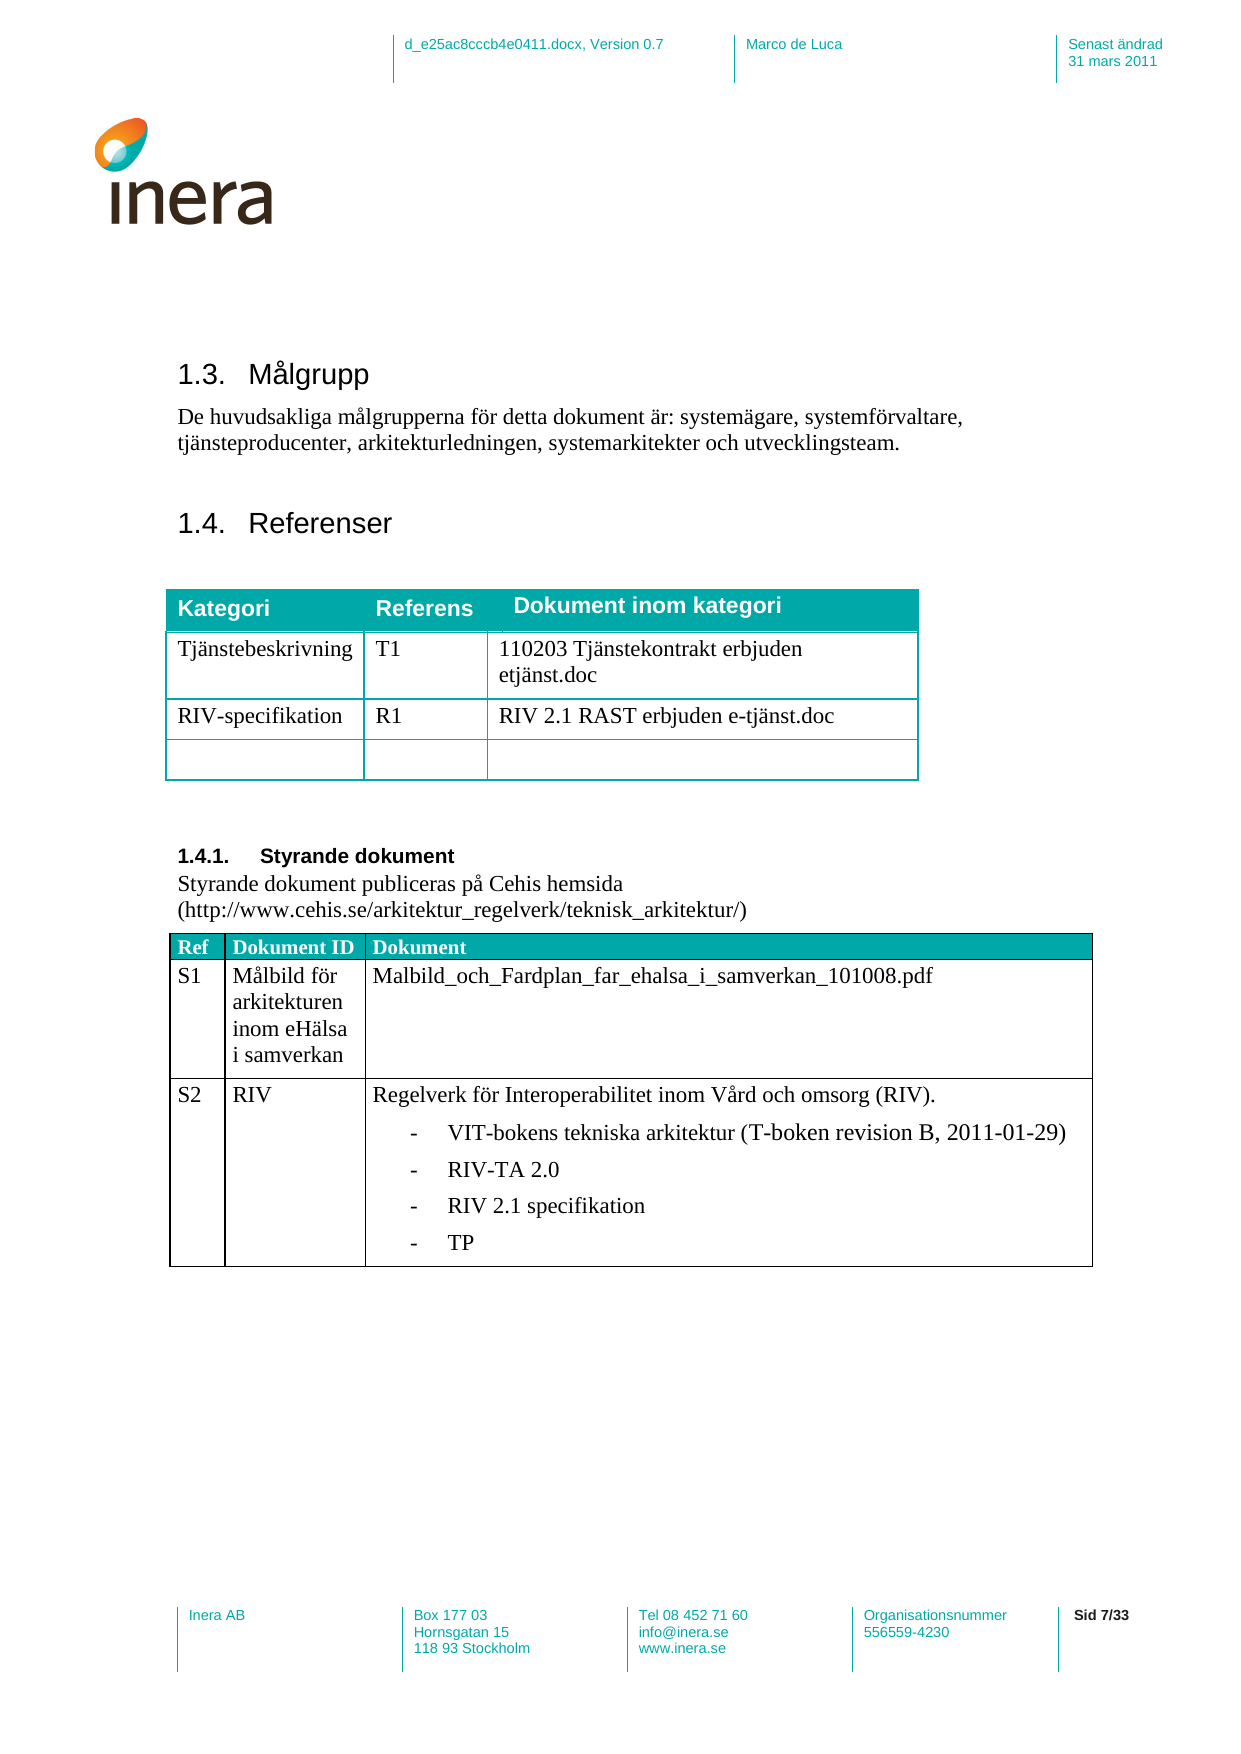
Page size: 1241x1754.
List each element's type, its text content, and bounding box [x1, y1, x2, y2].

table_cell RIV-specifikation [167, 700, 363, 739]
table_header Referens [365, 590, 502, 631]
table_cell Tjänstebeskrivning [167, 633, 363, 698]
table_cell R1 [365, 700, 487, 739]
text Styrande dokument [177, 843, 1063, 867]
table_cell Malbild_och_Fardplan_far_ehalsa_i_samverkan_101008.pdf [366, 960, 1092, 1078]
table_header Dokument inom kategori [503, 590, 918, 631]
text De huvudsakliga målgrupperna för detta dokument är: systemägare, systemförvaltare, tjänsteproducenter, arkitekturledningen, systemarkitekter och utvecklingsteam. [177, 403, 1063, 456]
table_header Ref [171, 934, 224, 959]
text Styrande dokument publiceras på Cehis hemsida (http://www.cehis.se/arkitektur_regelverk/teknisk_arkitektur/) [177, 869, 1063, 922]
table_cell RIV 2.1 RAST erbjuden e-tjänst.doc [488, 700, 917, 739]
table_header Kategori [167, 590, 364, 631]
text Referenser [177, 506, 1063, 539]
table_cell [167, 740, 363, 779]
table_cell [365, 740, 487, 779]
table_header Dokument ID [226, 934, 365, 959]
table_cell RIV [226, 1079, 365, 1266]
text Målgrupp [177, 357, 1063, 391]
table_cell S2 [171, 1079, 224, 1266]
table_header Dokument [366, 934, 1092, 959]
picture [94, 118, 272, 225]
table_cell Regelverk för Interoperabilitet inom Vård och omsorg (RIV). VIT-bokens tekniska arkitektur (T-boken revision B, 2011-01-29) RIV-TA 2.0 RIV 2.1 specifikation TP [366, 1079, 1092, 1266]
table_cell [488, 740, 917, 779]
table_cell S1 [171, 960, 224, 1078]
table_cell 110203 Tjänstekontrakt erbjuden etjänst.doc [488, 633, 917, 698]
table_cell Målbild för arkitekturen inom eHälsa i samverkan [226, 960, 365, 1078]
table_cell T1 [365, 633, 487, 698]
